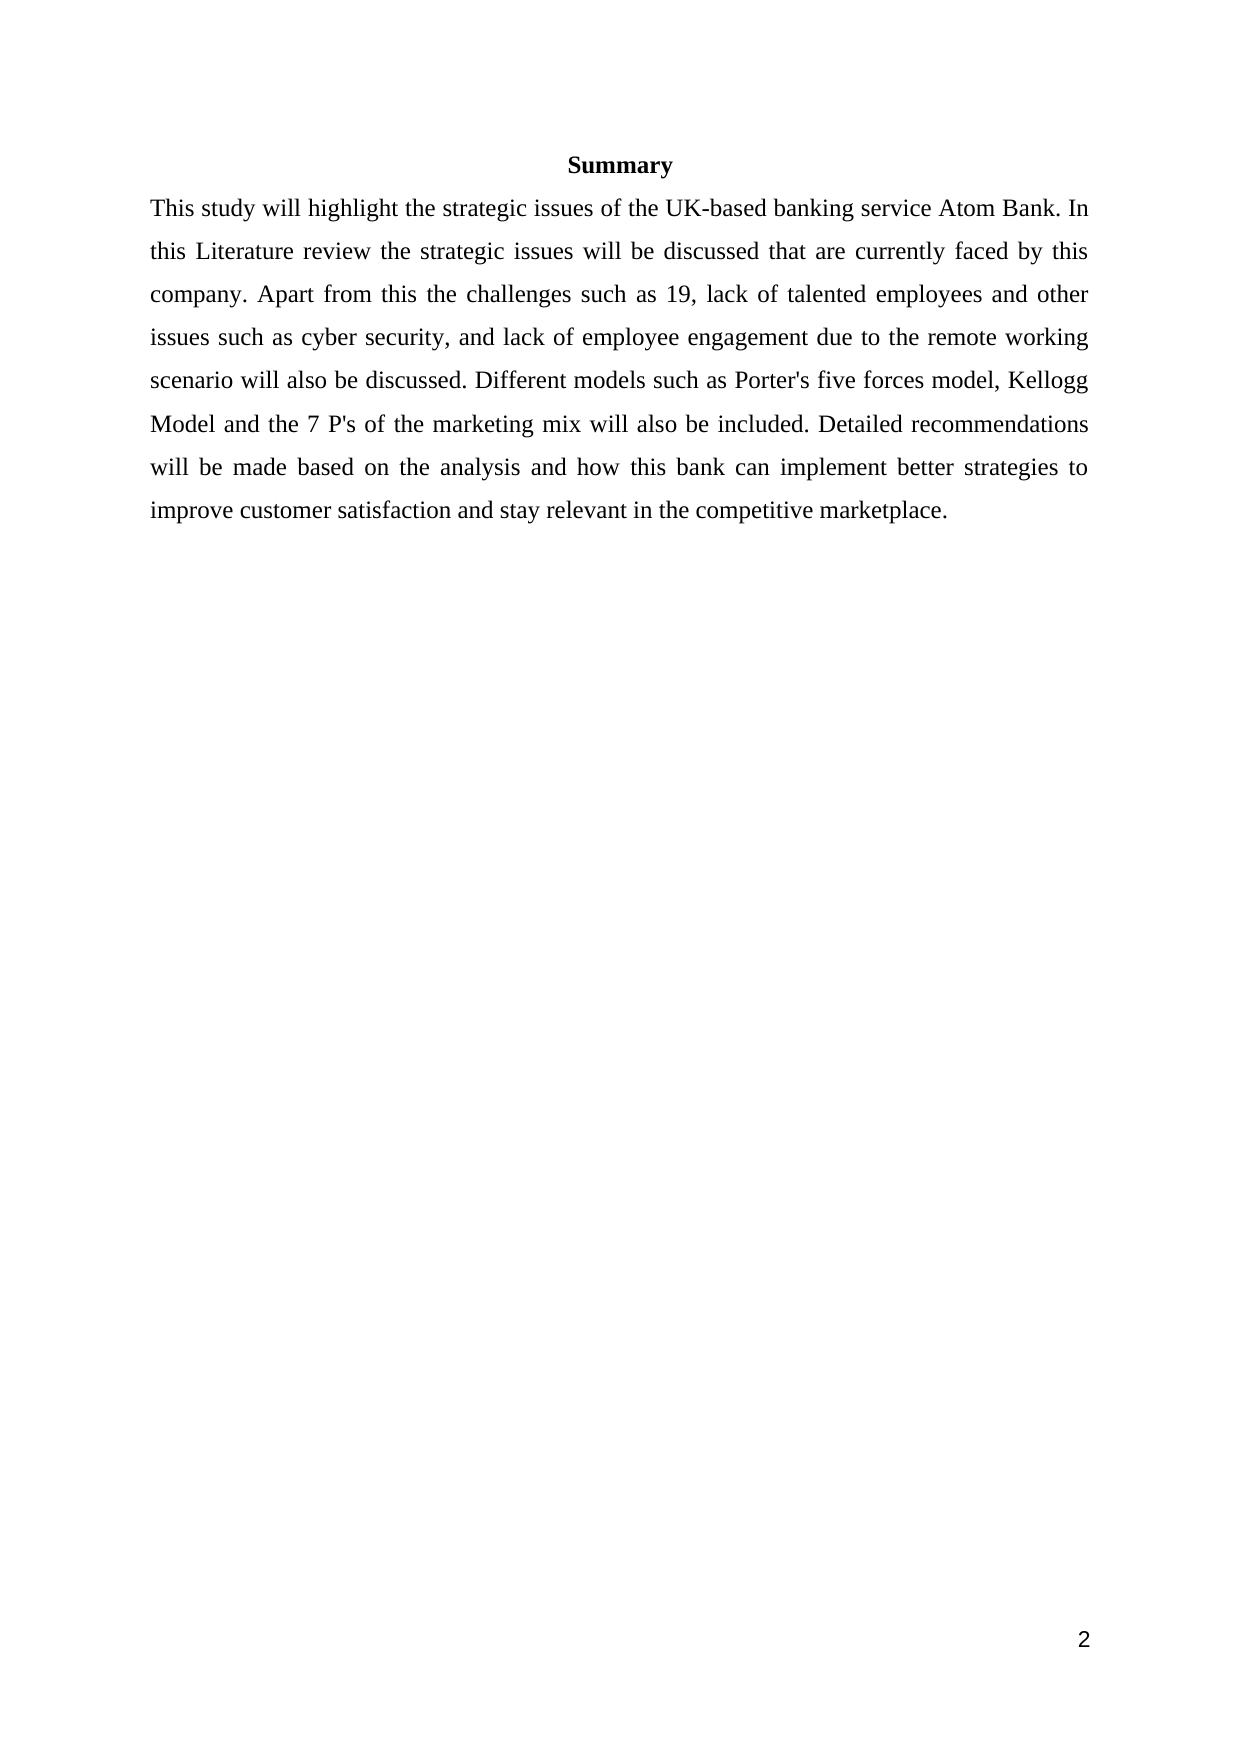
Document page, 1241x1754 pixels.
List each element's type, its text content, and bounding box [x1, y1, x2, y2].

text Summary [150, 150, 1090, 179]
text This study will highlight the strategic issues of the UK-based banking service Atom Bank. In this Literature review the strategic issues will be discussed that are currently faced by this company. Apart from this the challenges such as 19, lack of talented employees and other issues such as cyber security, and lack of employee engagement due to the remote working scenario will also be discussed. Different models such as Porter's five forces model, Kellogg Model and the 7 P's of the marketing mix will also be included. Detailed recommendations will be made based on the analysis and how this bank can implement better strategies to improve customer satisfaction and stay relevant in the competitive marketplace. [150, 193, 1090, 524]
